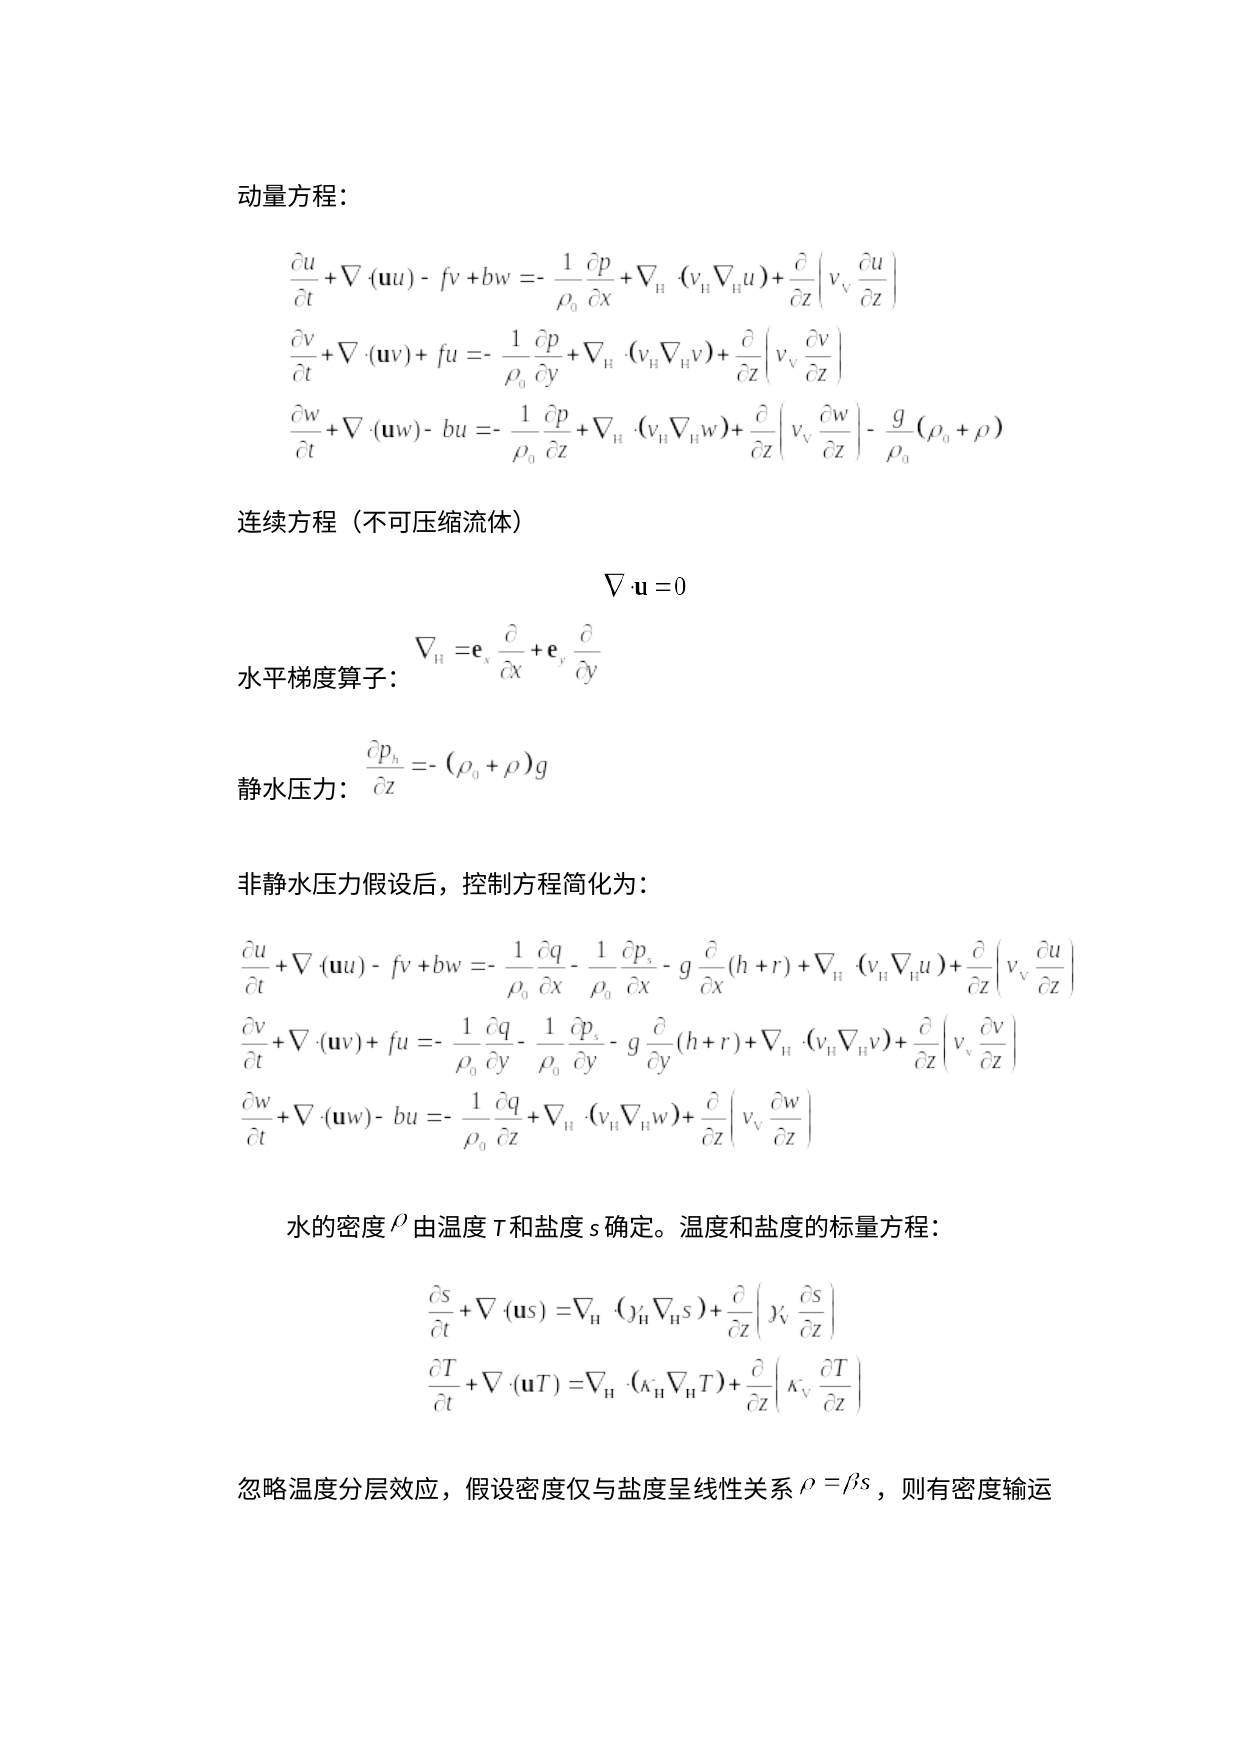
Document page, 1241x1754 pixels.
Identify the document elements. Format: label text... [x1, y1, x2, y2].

text 水平梯度算子： [187, 619, 1053, 716]
text 静水压力： [187, 734, 1053, 832]
text 连续方程（不可压缩流体） [187, 488, 1053, 553]
text 水的密度由温度T和盐度s确定。温度和盐度的标量方程： [187, 933, 1053, 1258]
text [187, 1454, 1053, 1519]
text 动量方程： [187, 162, 1053, 227]
text 非静水压力假设后，控制方程简化为： [187, 850, 1053, 915]
